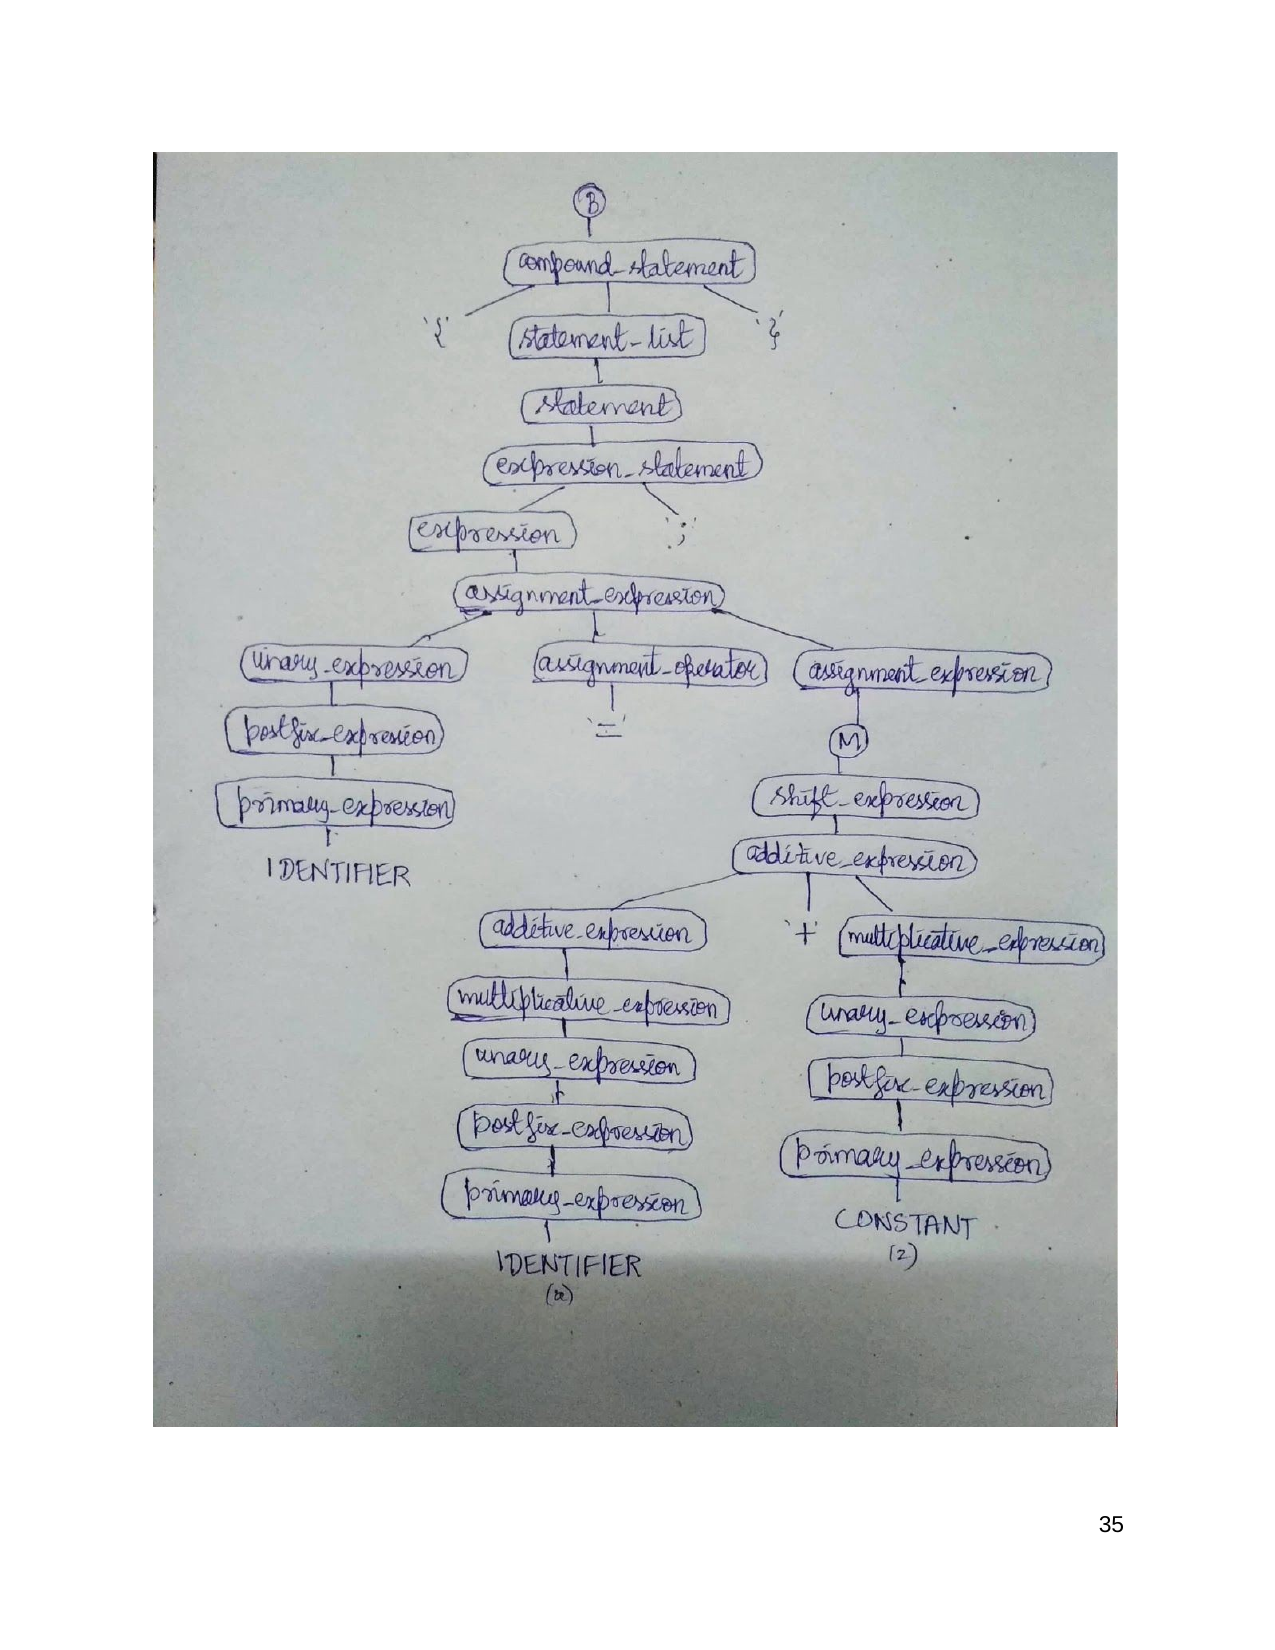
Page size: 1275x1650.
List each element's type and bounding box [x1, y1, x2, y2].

picture [153, 152, 1118, 1427]
